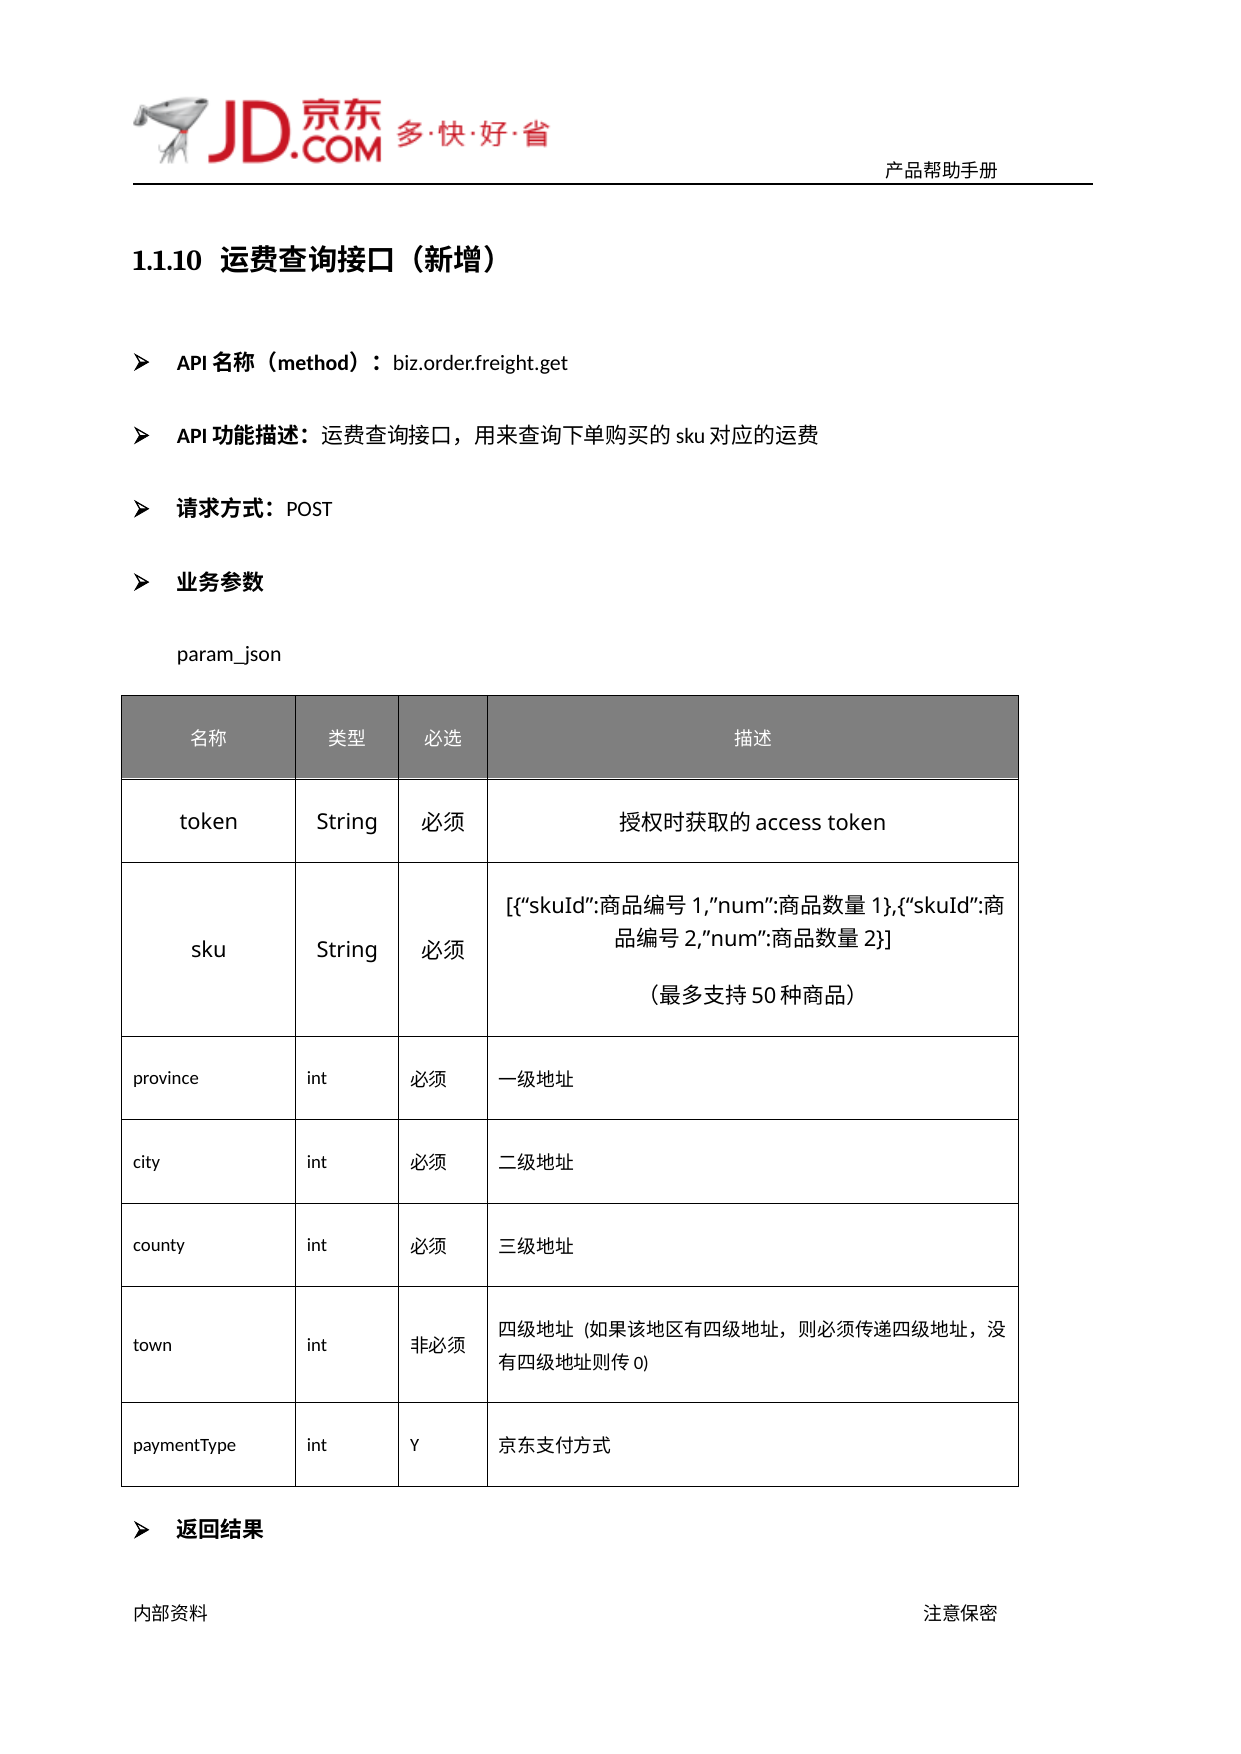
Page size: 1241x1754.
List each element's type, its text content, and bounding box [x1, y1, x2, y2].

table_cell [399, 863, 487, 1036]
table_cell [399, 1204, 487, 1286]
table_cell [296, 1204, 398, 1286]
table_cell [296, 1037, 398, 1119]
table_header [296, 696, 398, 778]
list 业务参数 [133, 564, 1093, 597]
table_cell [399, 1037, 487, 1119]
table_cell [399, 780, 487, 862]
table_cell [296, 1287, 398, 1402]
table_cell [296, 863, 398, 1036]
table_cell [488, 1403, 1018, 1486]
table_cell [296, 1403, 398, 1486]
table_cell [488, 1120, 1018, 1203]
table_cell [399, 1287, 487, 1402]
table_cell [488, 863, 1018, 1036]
list API功能描述：运费查询接口，用来查询下单购买的sku对应的运费 [133, 417, 1093, 450]
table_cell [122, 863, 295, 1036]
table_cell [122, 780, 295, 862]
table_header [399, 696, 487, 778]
list API名称（method）：biz.order.freight.get [133, 344, 1093, 377]
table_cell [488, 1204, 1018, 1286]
list 请求方式：POST [133, 491, 1093, 523]
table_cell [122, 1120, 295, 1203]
list param_json [177, 637, 1093, 670]
list 返回结果 [133, 1512, 1093, 1544]
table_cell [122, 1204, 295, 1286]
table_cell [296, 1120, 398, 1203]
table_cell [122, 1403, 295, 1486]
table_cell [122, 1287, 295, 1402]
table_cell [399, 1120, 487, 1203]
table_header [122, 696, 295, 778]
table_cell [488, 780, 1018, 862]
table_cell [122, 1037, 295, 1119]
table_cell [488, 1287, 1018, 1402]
subtitle 运费查询接口（新增） [133, 225, 1093, 290]
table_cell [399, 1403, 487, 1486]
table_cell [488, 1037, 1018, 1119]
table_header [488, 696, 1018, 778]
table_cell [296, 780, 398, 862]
picture [132, 84, 555, 178]
